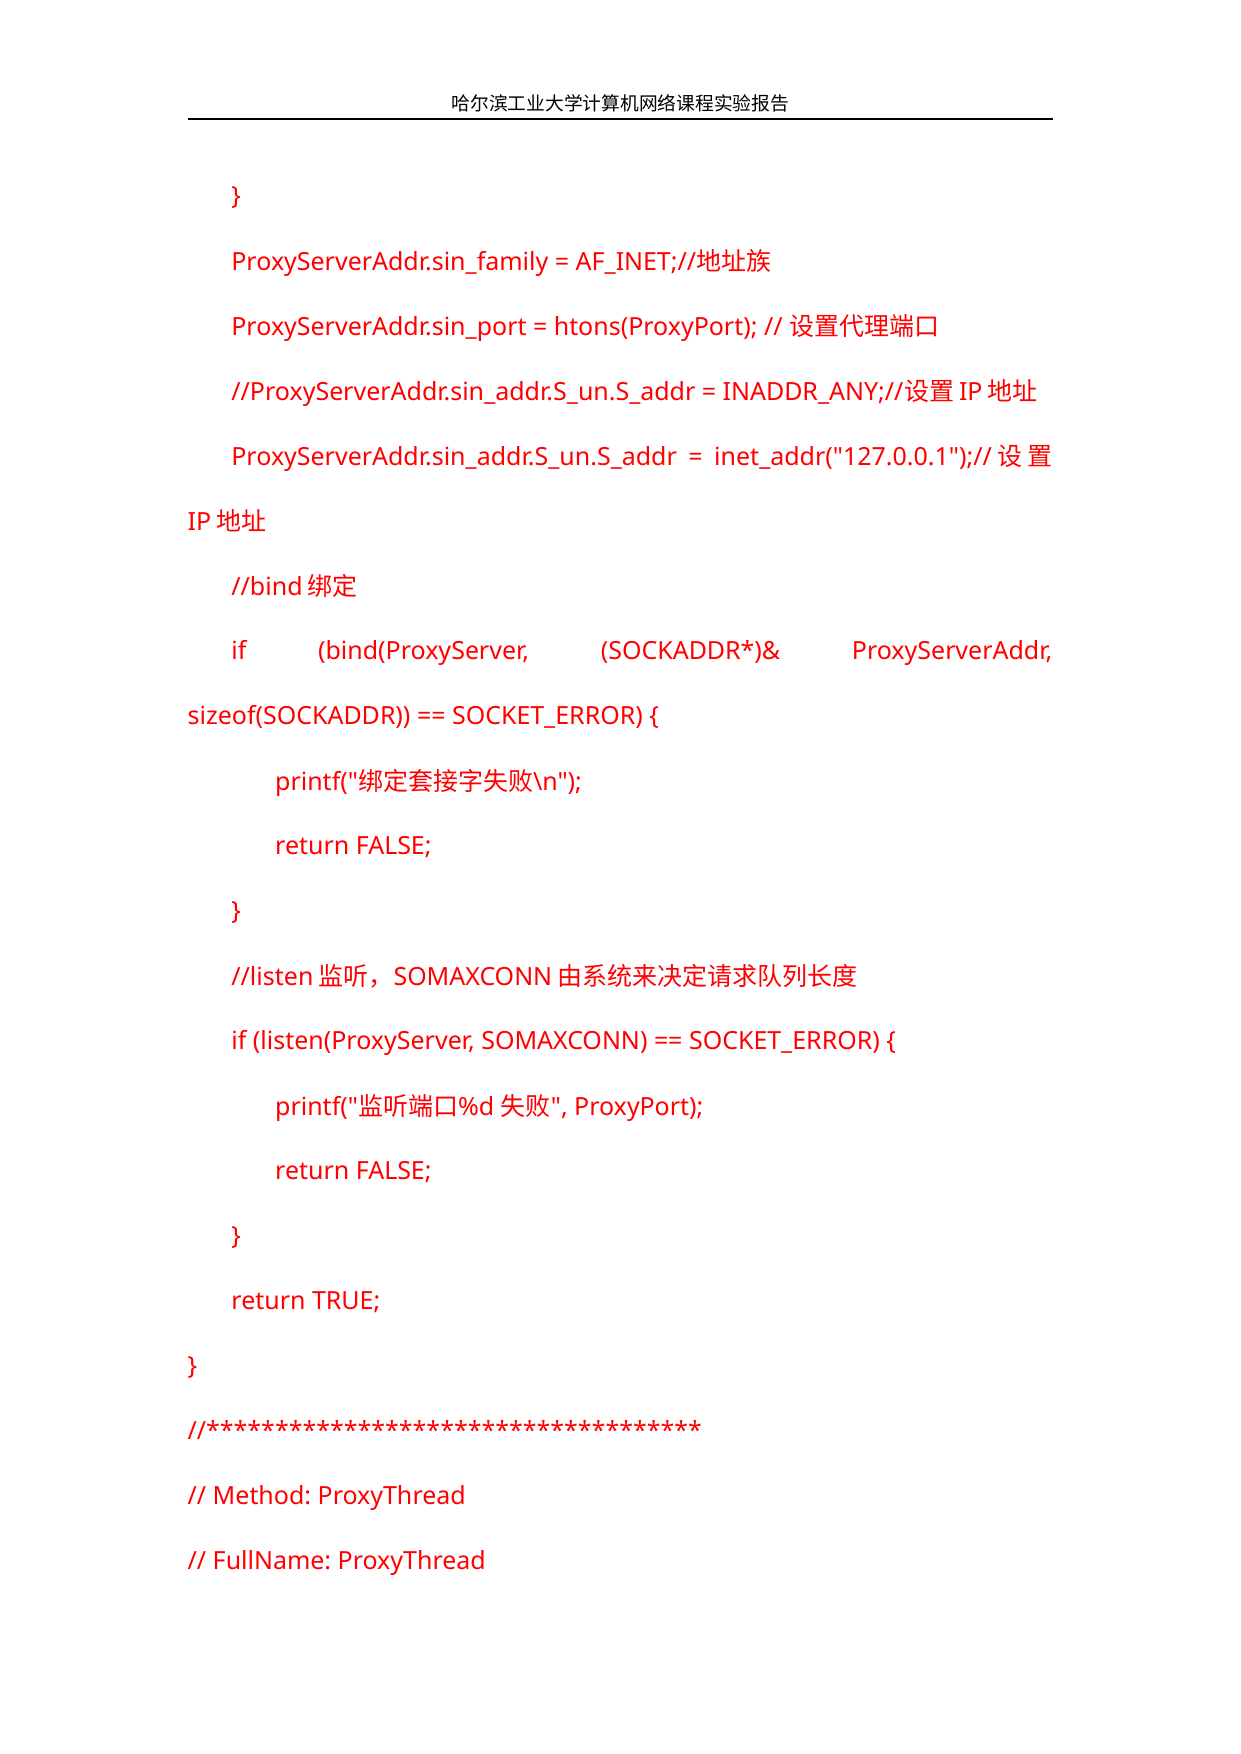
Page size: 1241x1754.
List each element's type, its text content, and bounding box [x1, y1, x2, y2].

text } [187, 162, 1053, 227]
text //************************************ [187, 1397, 1053, 1462]
text return TRUE; [187, 1267, 1053, 1332]
text ProxyServerAddr.sin_family = AF_INET;//地址族 [187, 227, 1053, 292]
text return FALSE; [187, 812, 1053, 877]
text } [187, 877, 1053, 942]
text //bind绑定 [187, 552, 1053, 617]
text } [187, 1332, 1053, 1397]
text } [187, 1202, 1053, 1267]
text return FALSE; [187, 1137, 1053, 1202]
text //ProxyServerAddr.sin_addr.S_un.S_addr = INADDR_ANY;//设置IP地址 [187, 357, 1053, 422]
text printf("监听端口%d 失败", ProxyPort); [187, 1072, 1053, 1137]
text printf("绑定套接字失败\n"); [187, 747, 1053, 812]
text ProxyServerAddr.sin_addr.S_un.S_addr = inet_addr("127.0.0.1");//设置IP地址 [187, 422, 1053, 552]
text if (listen(ProxyServer, SOMAXCONN) == SOCKET_ERROR) { [187, 1007, 1053, 1072]
text // FullName: ProxyThread [187, 1527, 1053, 1592]
text //listen监听，SOMAXCONN由系统来决定请求队列长度 [187, 942, 1053, 1007]
text if (bind(ProxyServer, (SOCKADDR*)& ProxyServerAddr, sizeof(SOCKADDR)) == SOCKET_ERROR) { [187, 617, 1053, 747]
text // Method: ProxyThread [187, 1462, 1053, 1527]
text ProxyServerAddr.sin_port = htons(ProxyPort); // 设置代理端口 [187, 292, 1053, 357]
